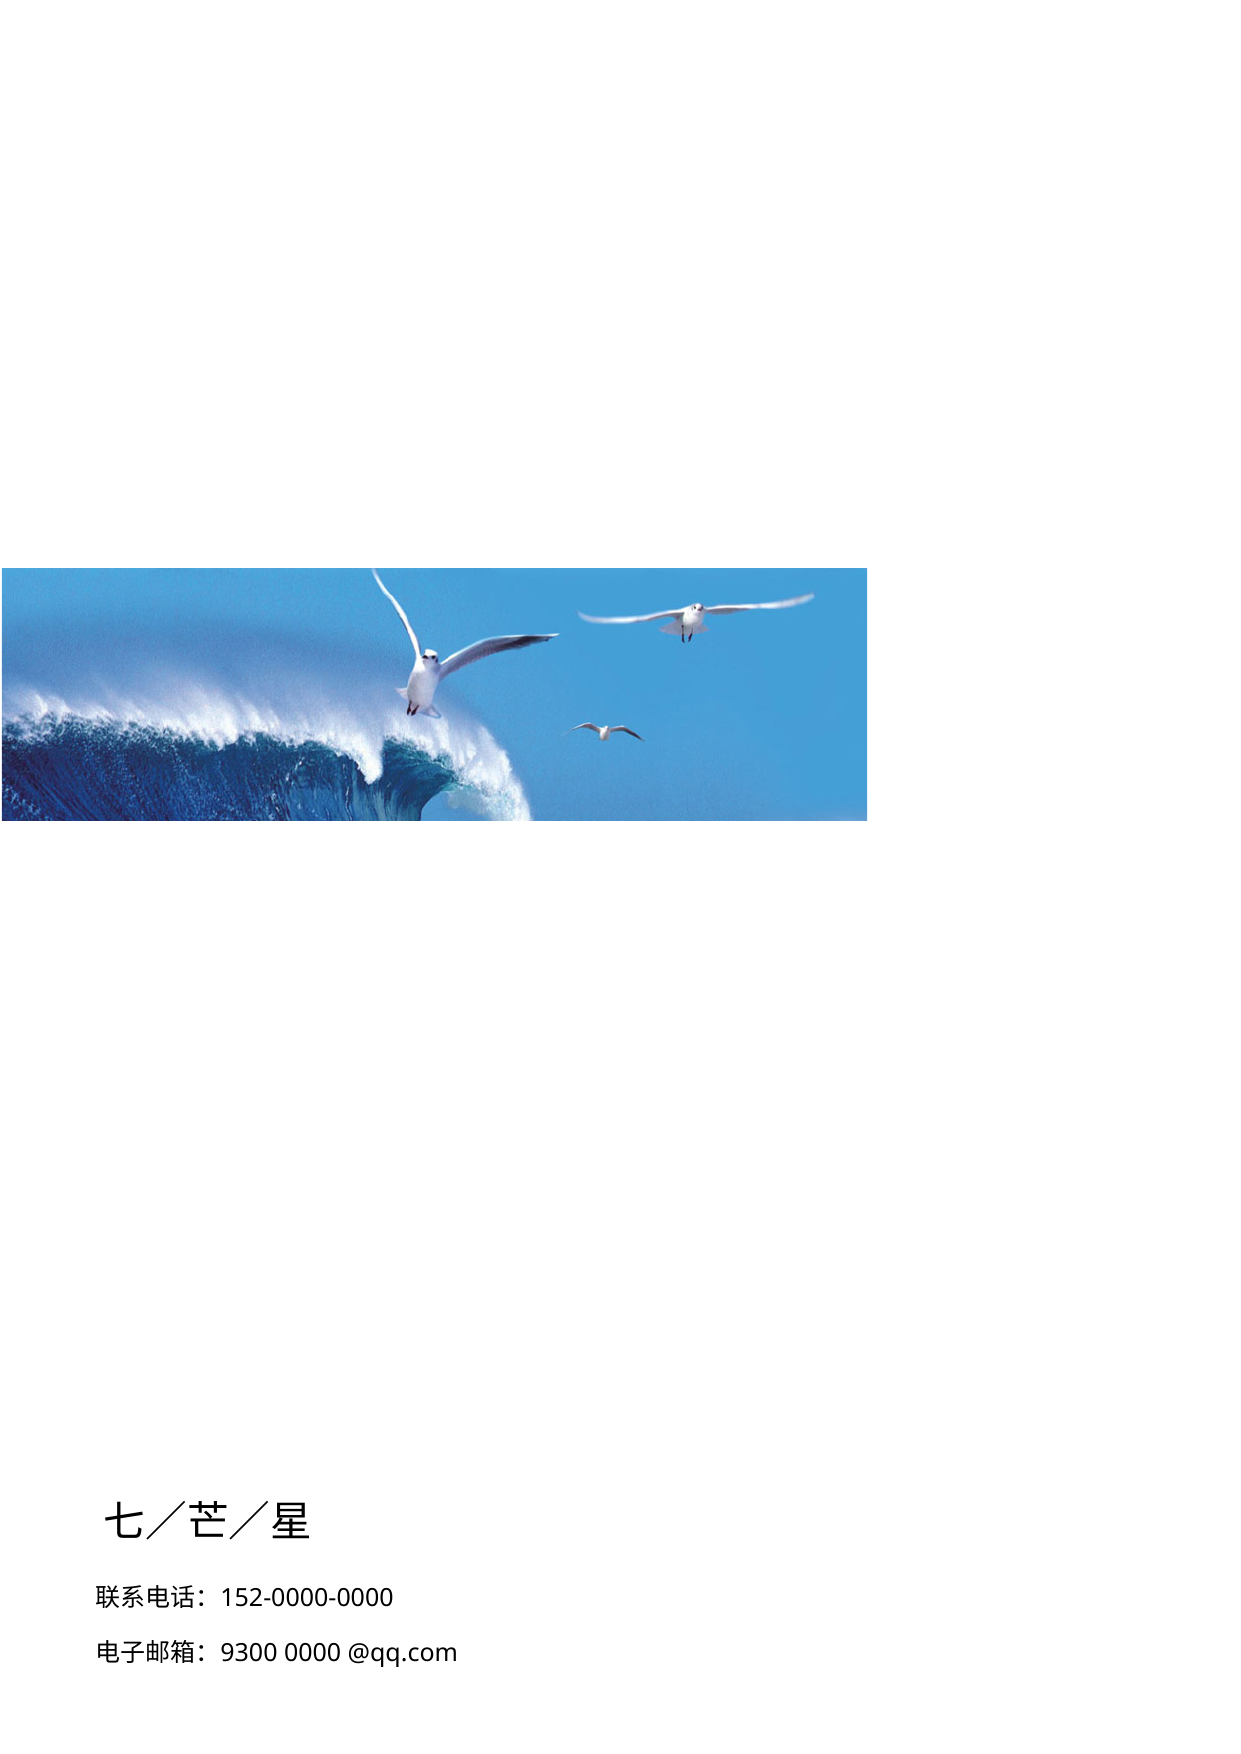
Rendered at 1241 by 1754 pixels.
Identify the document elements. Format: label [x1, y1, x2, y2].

picture [1, 568, 868, 821]
